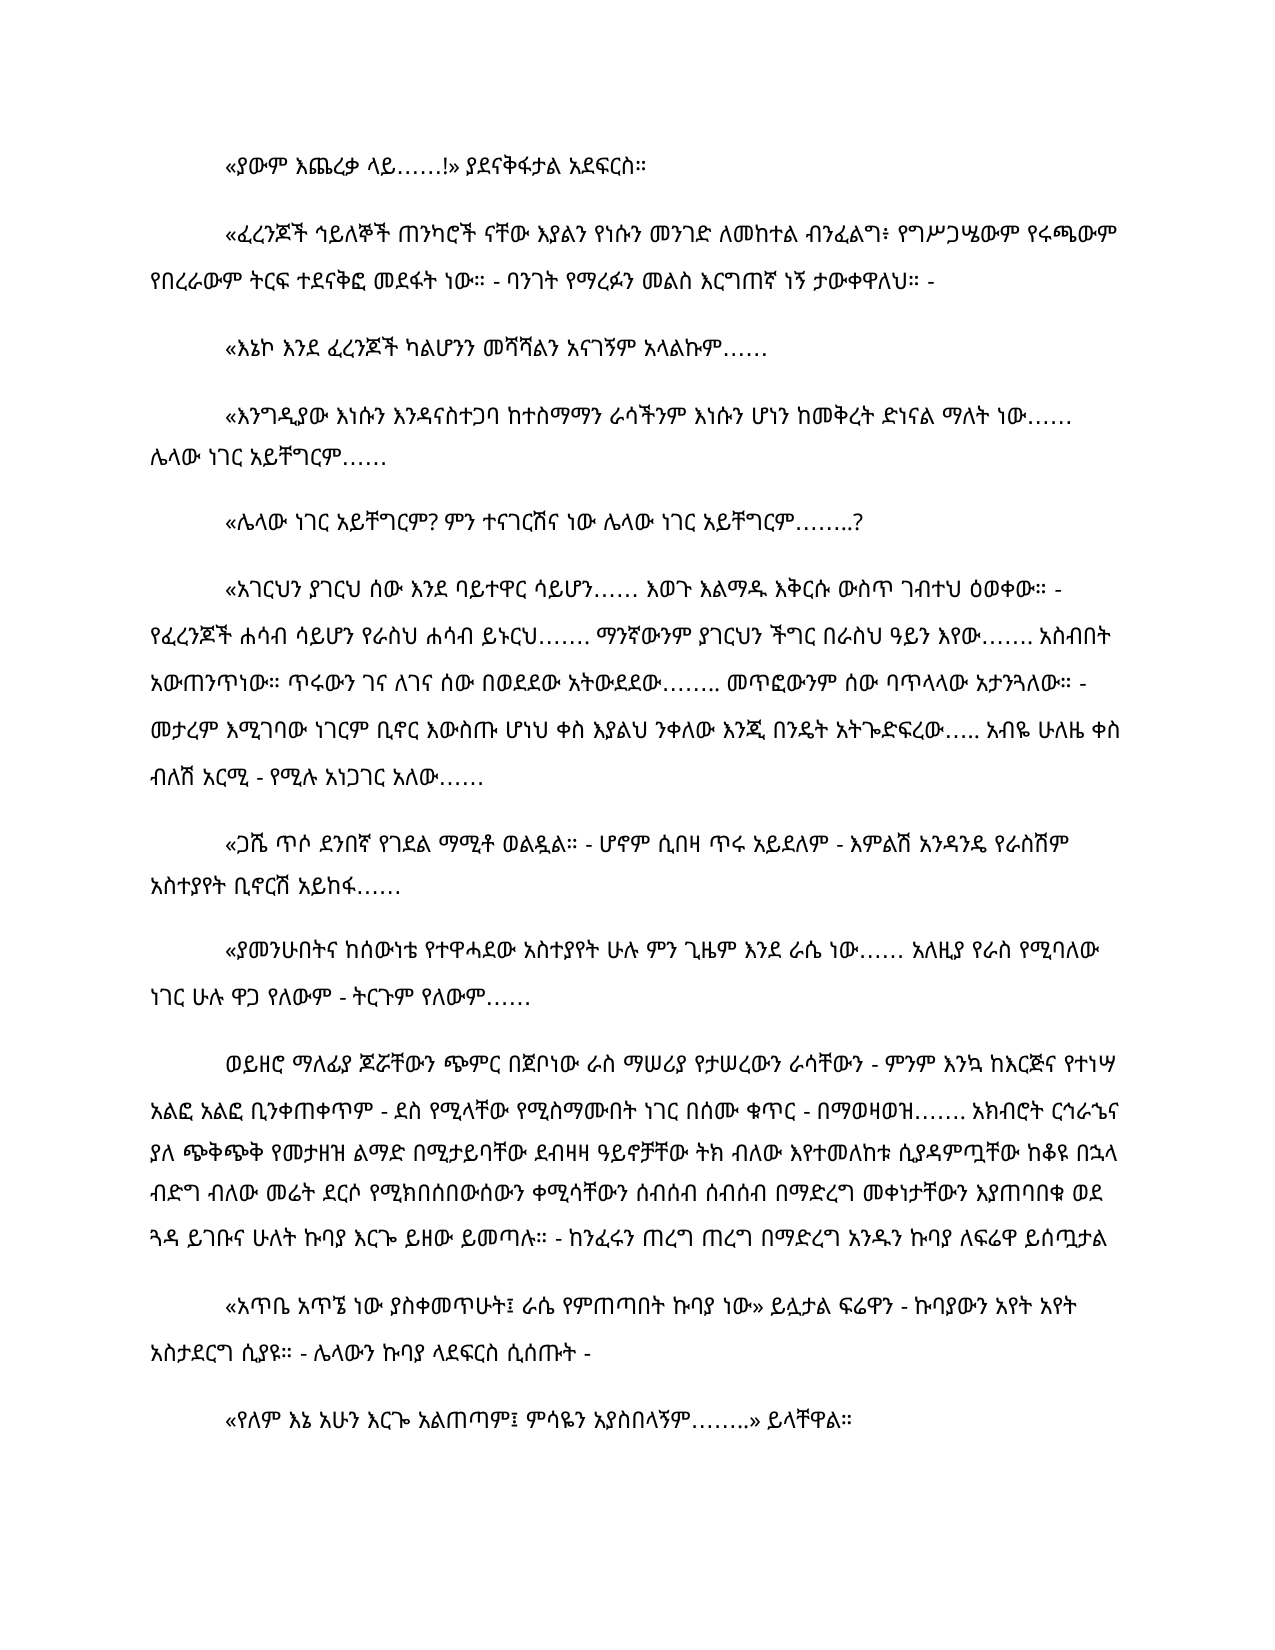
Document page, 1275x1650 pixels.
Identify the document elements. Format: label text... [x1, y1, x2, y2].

text «የለም እኔ አሁን እርጐ አልጠጣም፤ ምሳዬን አያስበላኝም……..» ይላቸዋል። [150, 1404, 1125, 1436]
text «ፈረንጆች ኅይለኞች ጠንካሮች ናቸው እያልን የነሱን መንገድ ለመከተል ብንፈልግ፥ የግሥጋሤውም የሩጫውም የበረራውም ትርፍ ተደናቅፎ መደፋት ነው። - ባንገት የማረፉን መልስ እርግጠኛ ነኝ ታውቀዋለህ። - [150, 218, 1125, 296]
text «አገርህን ያገርህ ሰው እንደ ባይተዋር ሳይሆን…… እወጉ እልማዱ እቅርሱ ውስጥ ገብተህ ዕወቀው። - የፈረንጆች ሐሳብ ሳይሆን የራስህ ሐሳብ ይኑርህ……. ማንኛውንም ያገርህን ችግር በራስህ ዓይን እየው……. አስብበት አውጠንጥነው። ጥሩውን ገና ለገና ሰው በወደደው አትውደደው…….. መጥፎውንም ሰው ባጥላላው አታንጓለው። - መታረም እሚገባው ነገርም ቢኖር እውስጡ ሆነህ ቀስ እያልህ ንቀለው እንጂ በንዴት አትጐድፍረው….. አብዬ ሁለዜ ቀስ ብለሽ አርሚ - የሚሉ አነጋገር አለው…… [150, 573, 1125, 792]
text «ሌላው ነገር አይቸግርም? ምን ተናገርሽና ነው ሌላው ነገር አይቸግርም……..? [150, 505, 1125, 537]
text «እኔኮ እንደ ፈረንጆች ካልሆንን መሻሻልን አናገኝም አላልኩም…… [150, 332, 1125, 363]
text «እንግዲያው እነሱን እንዳናስተጋባ ከተስማማን ራሳችንም እነሱን ሆነን ከመቅረት ድነናል ማለት ነው…… ሌላው ነገር አይቸግርም…… [150, 400, 1125, 471]
text «አጥቤ አጥኜ ነው ያስቀመጥሁት፤ ራሴ የምጠጣበት ኩባያ ነው» ይሏታል ፍሬዋን - ኩባያውን አየት አየት አስታደርግ ሲያዩ። - ሌላውን ኩባያ ላደፍርስ ሲሰጡት - [150, 1290, 1125, 1368]
text ወይዘሮ ማለፊያ ጆሯቸውን ጭምር በጀቦነው ራስ ማሠሪያ የታሠረውን ራሳቸውን - ምንም እንኳ ከእርጅና የተነሣ አልፎ አልፎ ቢንቀጠቀጥም - ደስ የሚላቸው የሚስማሙበት ነገር በሰሙ ቁጥር - በማወዛወዝ……. አክብሮት ርኅራኄና ያለ ጭቅጭቅ የመታዘዝ ልማድ በሚታይባቸው ደብዛዛ ዓይኖቻቸው ትክ ብለው እየተመለከቱ ሲያዳምጧቸው ከቆዩ በኋላ ብድግ ብለው መሬት ደርሶ የሚክበሰበውሰውን ቀሚሳቸውን ሰብሰብ ሰብሰብ በማድረግ መቀነታቸውን እያጠባበቁ ወደ ጓዳ ይገቡና ሁለት ኩባያ እርጐ ይዘው ይመጣሉ። - ከንፈሩን ጠረግ ጠረግ በማድረግ አንዱን ኩባያ ለፍሬዋ ይሰጧታል [150, 1048, 1125, 1253]
text «ያመንሁበትና ከሰውነቴ የተዋሓደው አስተያየት ሁሉ ምን ጊዜም እንደ ራሴ ነው…… አለዚያ የራስ የሚባለው ነገር ሁሉ ዋጋ የለውም - ትርጉም የለውም…… [150, 934, 1125, 1012]
text «ያውም እጨረቃ ላይ……!» ያደናቅፋታል አደፍርስ። [150, 150, 1125, 181]
text «ጋሼ ጥሶ ደንበኛ የገደል ማሚቶ ወልዷል። - ሆኖም ሲበዛ ጥሩ አይደለም - እምልሽ አንዳንዴ የራስሽም አስተያየት ቢኖርሽ አይከፋ…… [150, 828, 1125, 899]
